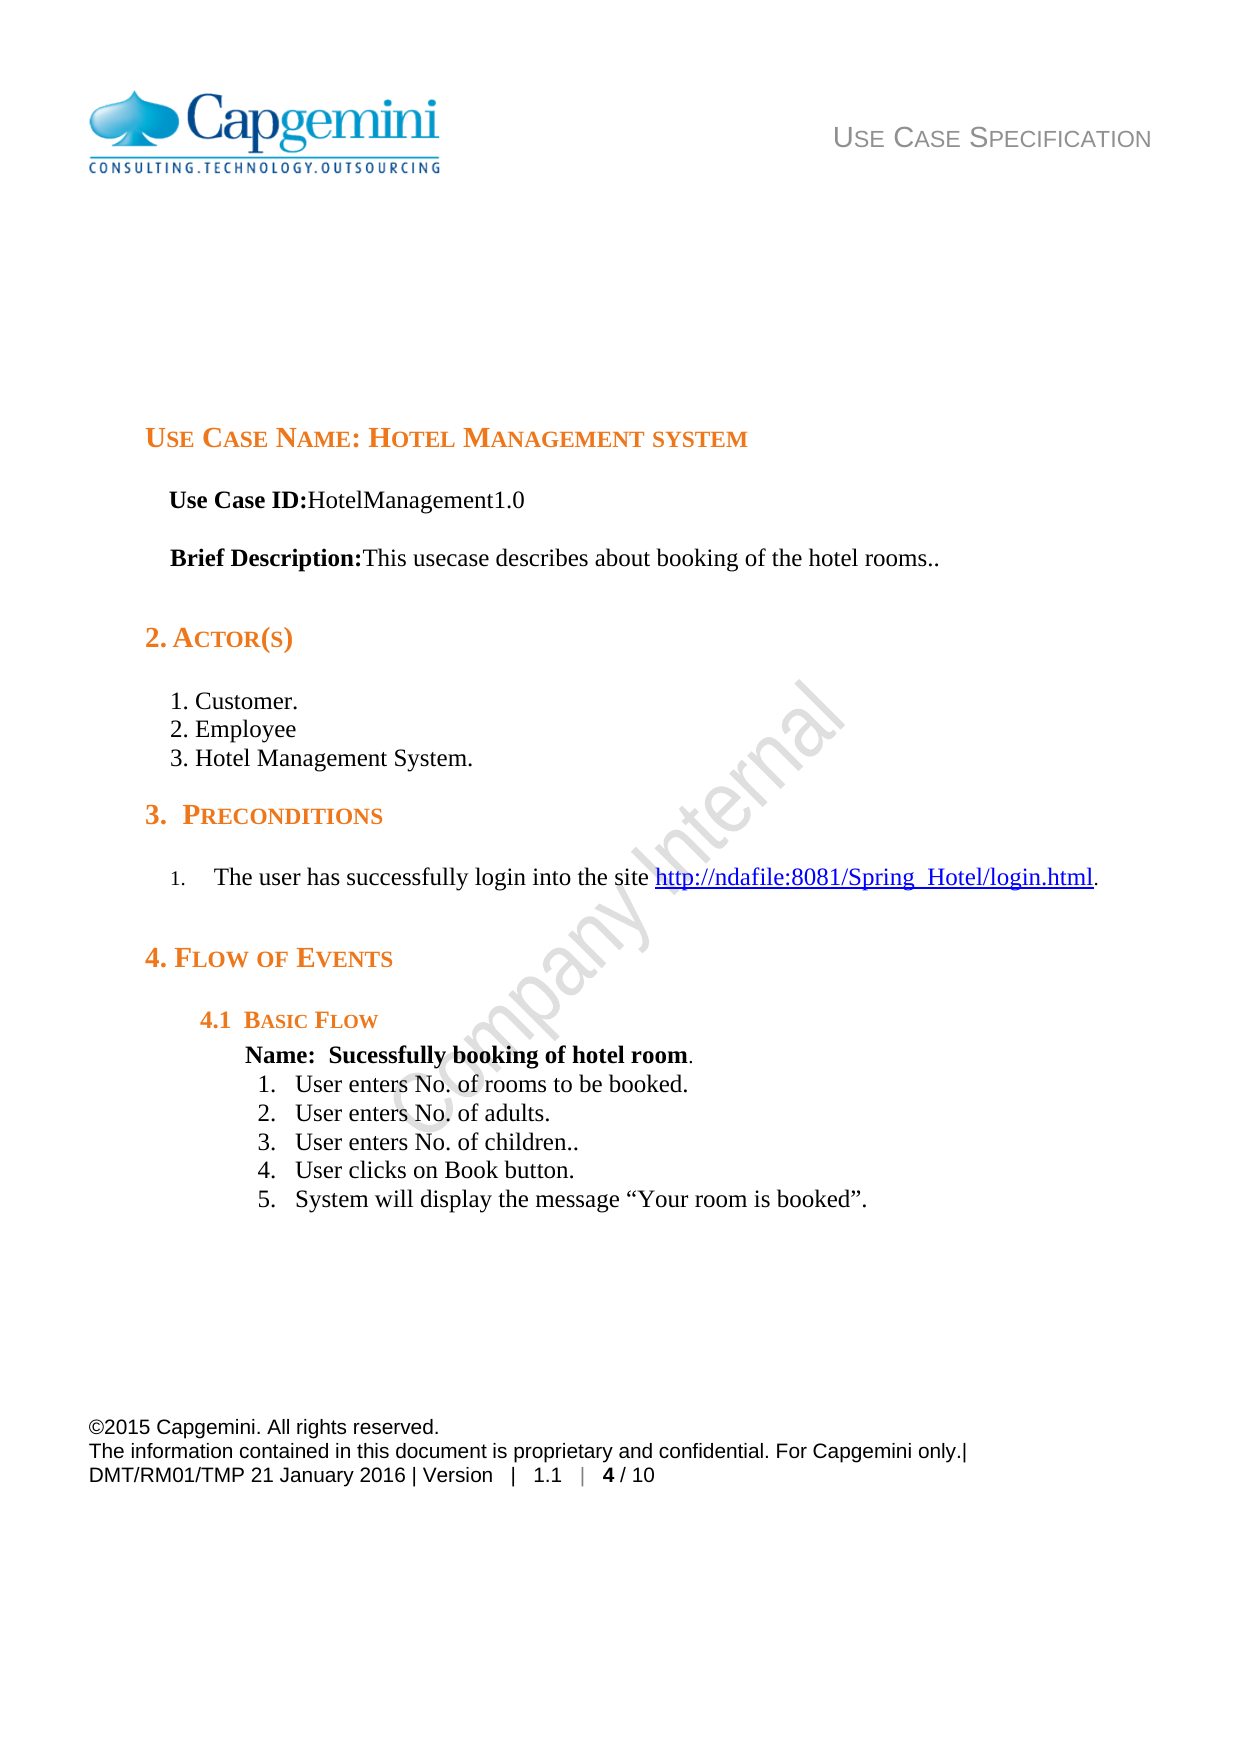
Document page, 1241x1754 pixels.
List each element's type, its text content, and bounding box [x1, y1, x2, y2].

list User clicks on Book button. [257, 1155, 1152, 1184]
subtitle Preconditions [145, 797, 1152, 831]
text Use Case ID:HotelManagement1.0 [89, 485, 1152, 514]
list The user has successfully login into the site http://ndafile:8081/Spring_Hotel/login.html. [170, 862, 1152, 891]
subtitle 2. Actor(s) [145, 621, 1152, 654]
text 3. Hotel Management System. [89, 743, 1152, 772]
text 1. Customer. [89, 686, 1152, 714]
list System will display the message “Your room is booked”. [257, 1184, 1152, 1213]
subtitle 4.1 Basic Flow [154, 1005, 1152, 1034]
text Brief Description:This usecase describes about booking of the hotel rooms.. [89, 543, 1152, 572]
subtitle 4. Flow of Events [145, 940, 1152, 974]
text 2. Employee [89, 714, 1152, 743]
text Name: Sucessfully booking of hotel room. [89, 1040, 1152, 1069]
list User enters No. of adults. [257, 1098, 1152, 1127]
list User enters No. of children.. [257, 1127, 1152, 1155]
picture [87, 89, 443, 177]
list User enters No. of rooms to be booked. [257, 1069, 1152, 1098]
subtitle Use Case Name: Hotel Management system [145, 420, 1152, 454]
